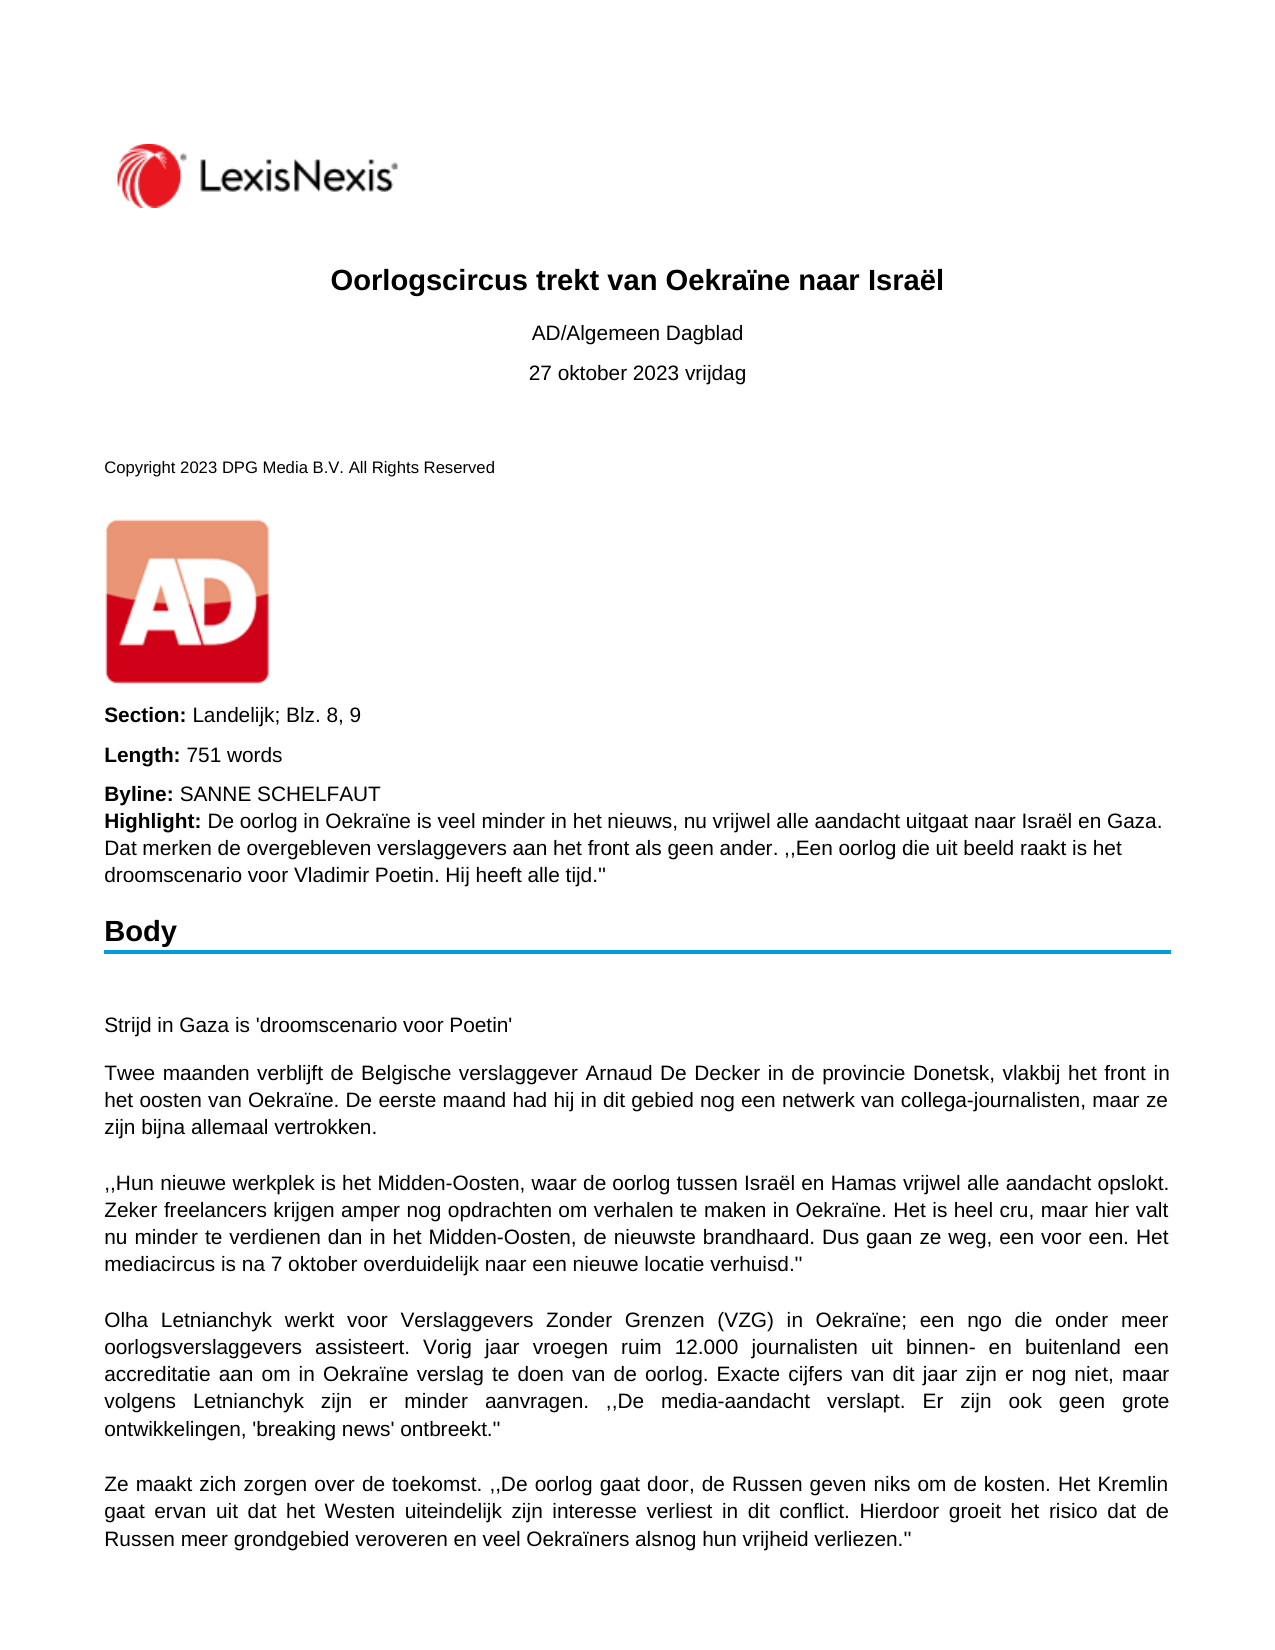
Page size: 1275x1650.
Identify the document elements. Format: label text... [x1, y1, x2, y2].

picture [104, 144, 412, 208]
text Twee maanden verblijft de Belgische verslaggever Arnaud De Decker in de provincie Donetsk, vlakbij het front in het oosten van Oekraïne. De eerste maand had hij in dit gebied nog een netwerk van collega-journalisten, maar ze zijn bijna allemaal vertrokken. [104, 1058, 1171, 1139]
text Length: 751 words [104, 739, 1171, 766]
text Highlight: De oorlog in Oekraïne is veel minder in het nieuws, nu vrijwel alle aandacht uitgaat naar Israël en Gaza. Dat merken de overgebleven verslaggevers aan het front als geen ander. ,,Een oorlog die uit beeld raakt is het droomscenario voor Vladimir Poetin. Hij heeft alle tijd.'' [104, 806, 1171, 887]
text 27 oktober 2023 vrijdag [104, 357, 1171, 384]
text Ze maakt zich zorgen over de toekomst. ,,De oorlog gaat door, de Russen geven niks om de kosten. Het Kremlin gaat ervan uit dat het Westen uiteindelijk zijn interesse verliest in dit conflict. Hierdoor groeit het risico dat de Russen meer grondgebied veroveren en veel Oekraïners alsnog hun vrijheid verliezen.'' [104, 1469, 1171, 1550]
text Copyright 2023 DPG Media B.V. All Rights Reserved [104, 426, 1171, 477]
text AD/Algemeen Dagblad [104, 318, 1171, 345]
subtitle Oorlogscircus trekt van Oekraïne naar Israël [104, 261, 1171, 297]
text ,,Hun nieuwe werkplek is het Midden-Oosten, waar de oorlog tussen Israël en Hamas vrijwel alle aandacht opslokt. Zeker freelancers krijgen amper nog opdrachten om verhalen te maken in Oekraïne. Het is heel cru, maar hier valt nu minder te verdienen dan in het Midden-Oosten, de nieuwste brandhaard. Dus gaan ze weg, een voor een. Het mediacircus is na 7 oktober overduidelijk naar een nieuwe locatie verhuisd.'' [104, 1168, 1171, 1276]
text Section: Landelijk; Blz. 8, 9 [104, 700, 1171, 727]
text Strijd in Gaza is 'droomscenario voor Poetin' [104, 1010, 1171, 1037]
text Olha Letnianchyk werkt voor Verslaggevers Zonder Grenzen (VZG) in Oekraïne; een ngo die onder meer oorlogsverslaggevers assisteert. Vorig jaar vroegen ruim 12.000 journalisten uit binnen- en buitenland een accreditatie aan om in Oekraïne verslag te doen van de oorlog. Exacte cijfers van dit jaar zijn er nog niet, maar volgens Letnianchyk zijn er minder aanvragen. ,,De media-aandacht verslapt. Er zijn ook geen grote ontwikkelingen, 'breaking news' ontbreekt.'' [104, 1305, 1171, 1440]
text Byline: SANNE SCHELFAUT [104, 779, 1171, 806]
text Body [104, 912, 1171, 948]
